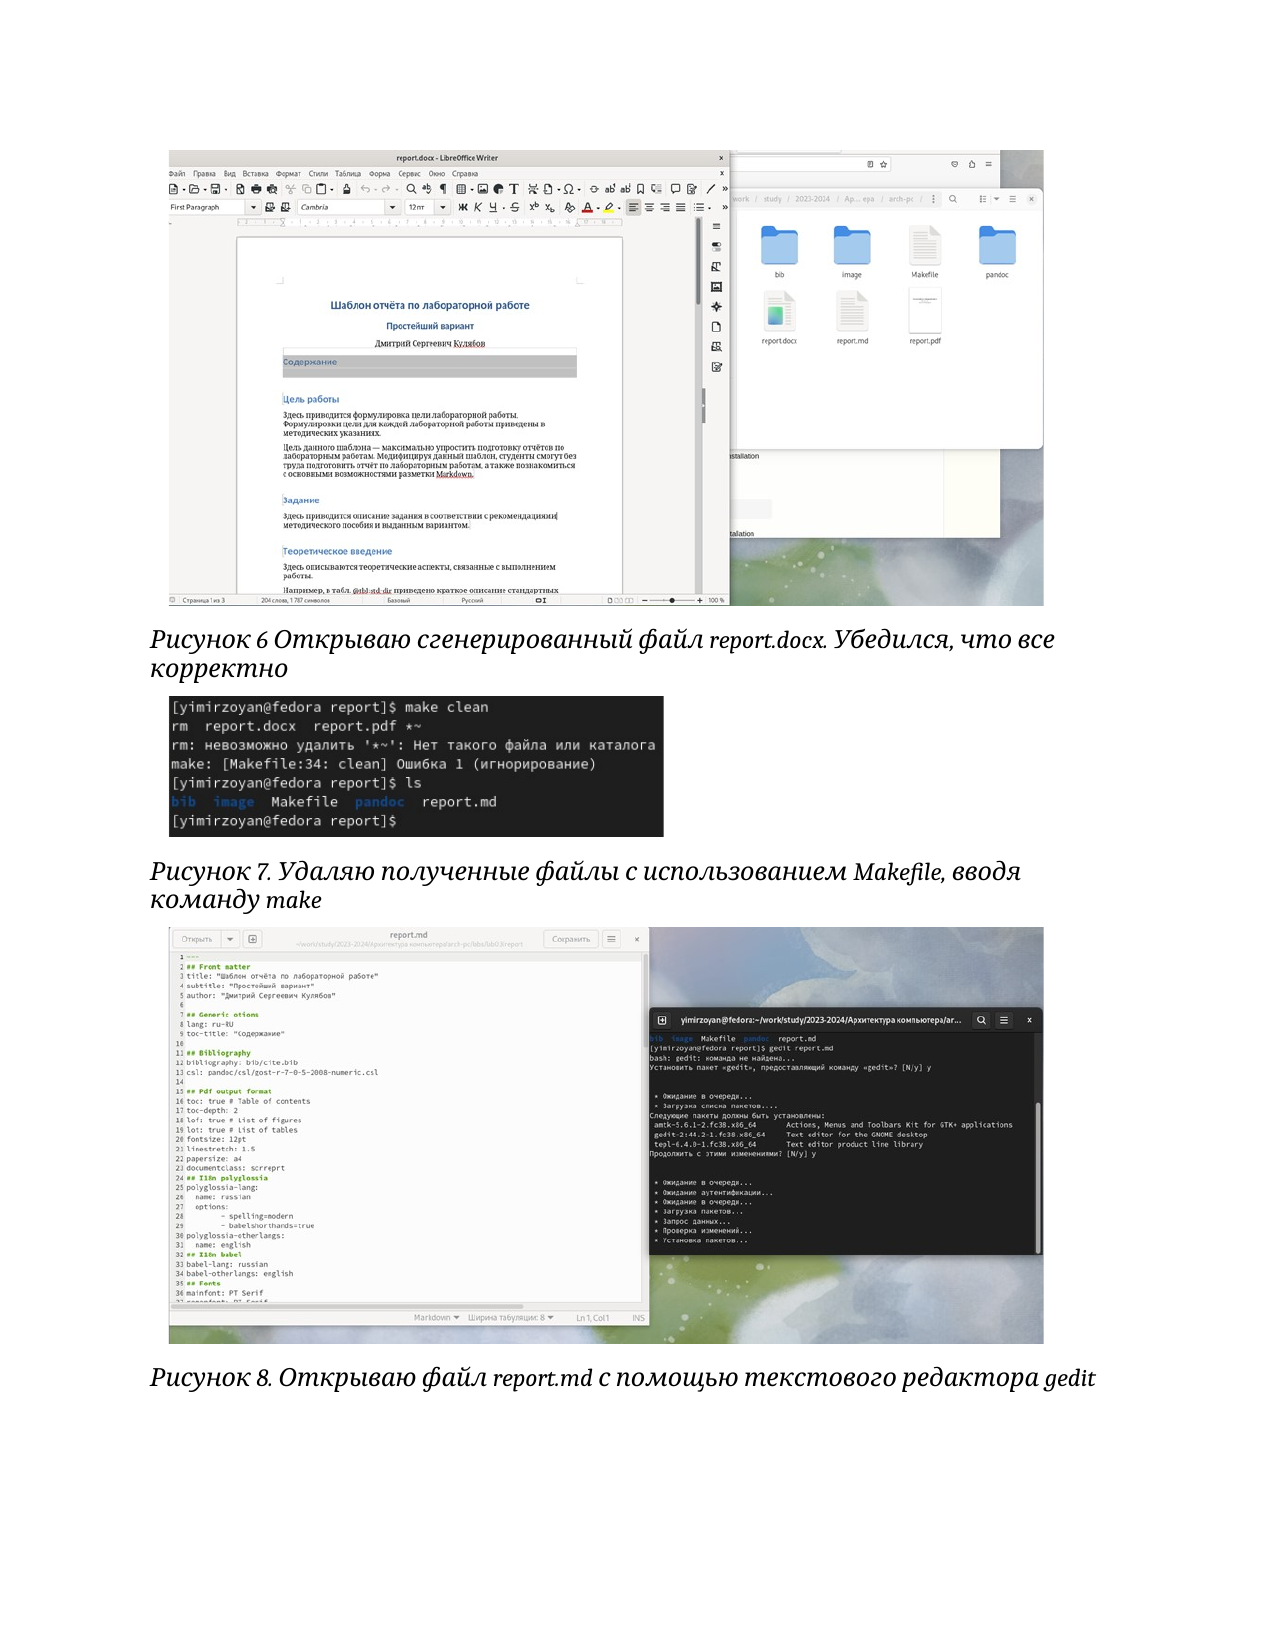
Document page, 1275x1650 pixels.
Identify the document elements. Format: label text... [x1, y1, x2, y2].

picture [168, 927, 1044, 1344]
text Рисунок 6 Открываю сгенерированный файл report.docx. Убедился, что все корректно [150, 626, 1125, 683]
text Рисунок 7. Удаляю полученные файлы с использованием Makefile, вводя команду make [150, 857, 1125, 915]
picture [168, 696, 664, 837]
text Рисунок 8. Открываю файл report.md с помощью текстового редактора gedit [150, 1364, 1125, 1393]
picture [168, 150, 1044, 606]
